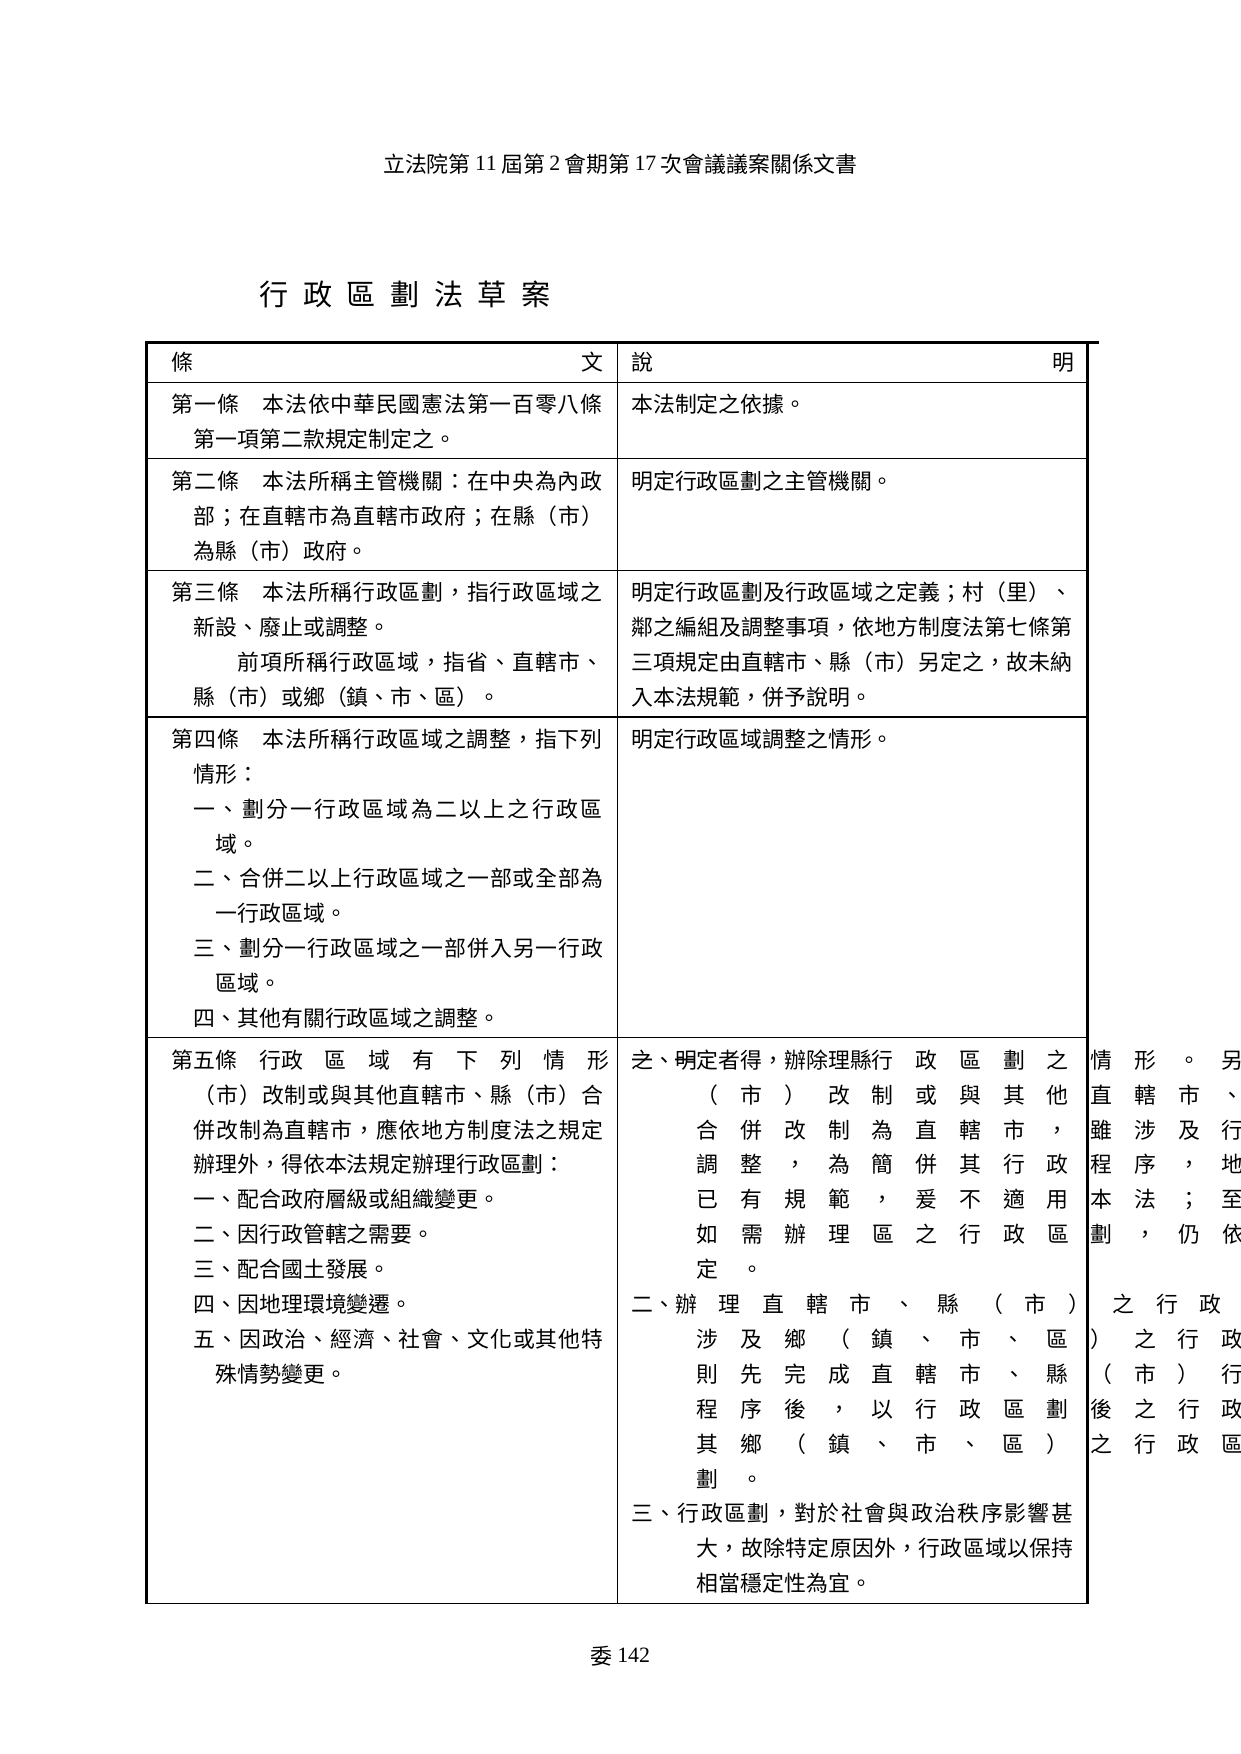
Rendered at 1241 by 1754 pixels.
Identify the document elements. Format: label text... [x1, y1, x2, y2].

table_header 行政區劃法草案 [147, 244, 1087, 341]
table_cell 條文 [148, 344, 617, 382]
table_cell 第五條 行政區域有下列情形之一者，除縣（市）改制或與其他直轄市、縣（市）合併改制為直轄市，應依地方制度法之規定辦理外，得依本法規定辦理行政區劃： 一、配合政府層級或組織變更。 二、因行政管轄之需要。 三、配合國土發展。 四、因地理環境變遷。 五、因政治、經濟、社會、文化或其他特殊情勢變更。 [148, 1038, 617, 1602]
table_cell 說明 [618, 344, 1086, 382]
table_cell 明定行政區域調整之情形。 [618, 718, 1086, 1037]
table_cell 本法制定之依據。 [618, 383, 1086, 458]
table_cell 明定行政區劃之主管機關。 [618, 459, 1086, 570]
table_cell 第一條 本法依中華民國憲法第一百零八條第一項第二款規定制定之。 [148, 383, 617, 458]
table_cell 第四條 本法所稱行政區域之調整，指下列情形： 一、劃分一行政區域為二以上之行政區域。 二、合併二以上行政區域之一部或全部為一行政區域。 三、劃分一行政區域之一部併入另一行政區域。 四、其他有關行政區域之調整。 [148, 718, 617, 1037]
table_cell 一、明定得辦理行政區劃之情形。另考量縣（市）改制或與其他直轄市、縣（市）合併改制為直轄市，雖涉及行政區域之調整，為簡併其行政程序，地方制度法已有規範，爰不適用本法；至於改制後如需辦理區之行政區劃，仍依本法規定。 二、辦理直轄市、縣（市）之行政區劃時，如涉及鄉（鎮、市、區）之行政區劃，原則先完成直轄市、縣（市）行政區劃之程序後，以行政區劃後之行政區域辦理其鄉（鎮、市、區）之行政區劃。 三、行政區劃，對於社會與政治秩序影響甚大，故除特定原因外，行政區域以保持相當穩定性為宜。 [618, 1038, 1086, 1602]
table_cell 第三條 本法所稱行政區劃，指行政區域之新設、廢止或調整。 前項所稱行政區域，指省、直轄市、縣（市）或鄉（鎮、市、區）。 [148, 571, 617, 716]
table_cell 明定行政區劃及行政區域之定義；村（里）、鄰之編組及調整事項，依地方制度法第七條第三項規定由直轄市、縣（市）另定之，故未納入本法規範，併予說明。 [618, 571, 1086, 716]
table_cell 第二條 本法所稱主管機關：在中央為內政部；在直轄市為直轄市政府；在縣（市）為縣（市）政府。 [148, 459, 617, 570]
